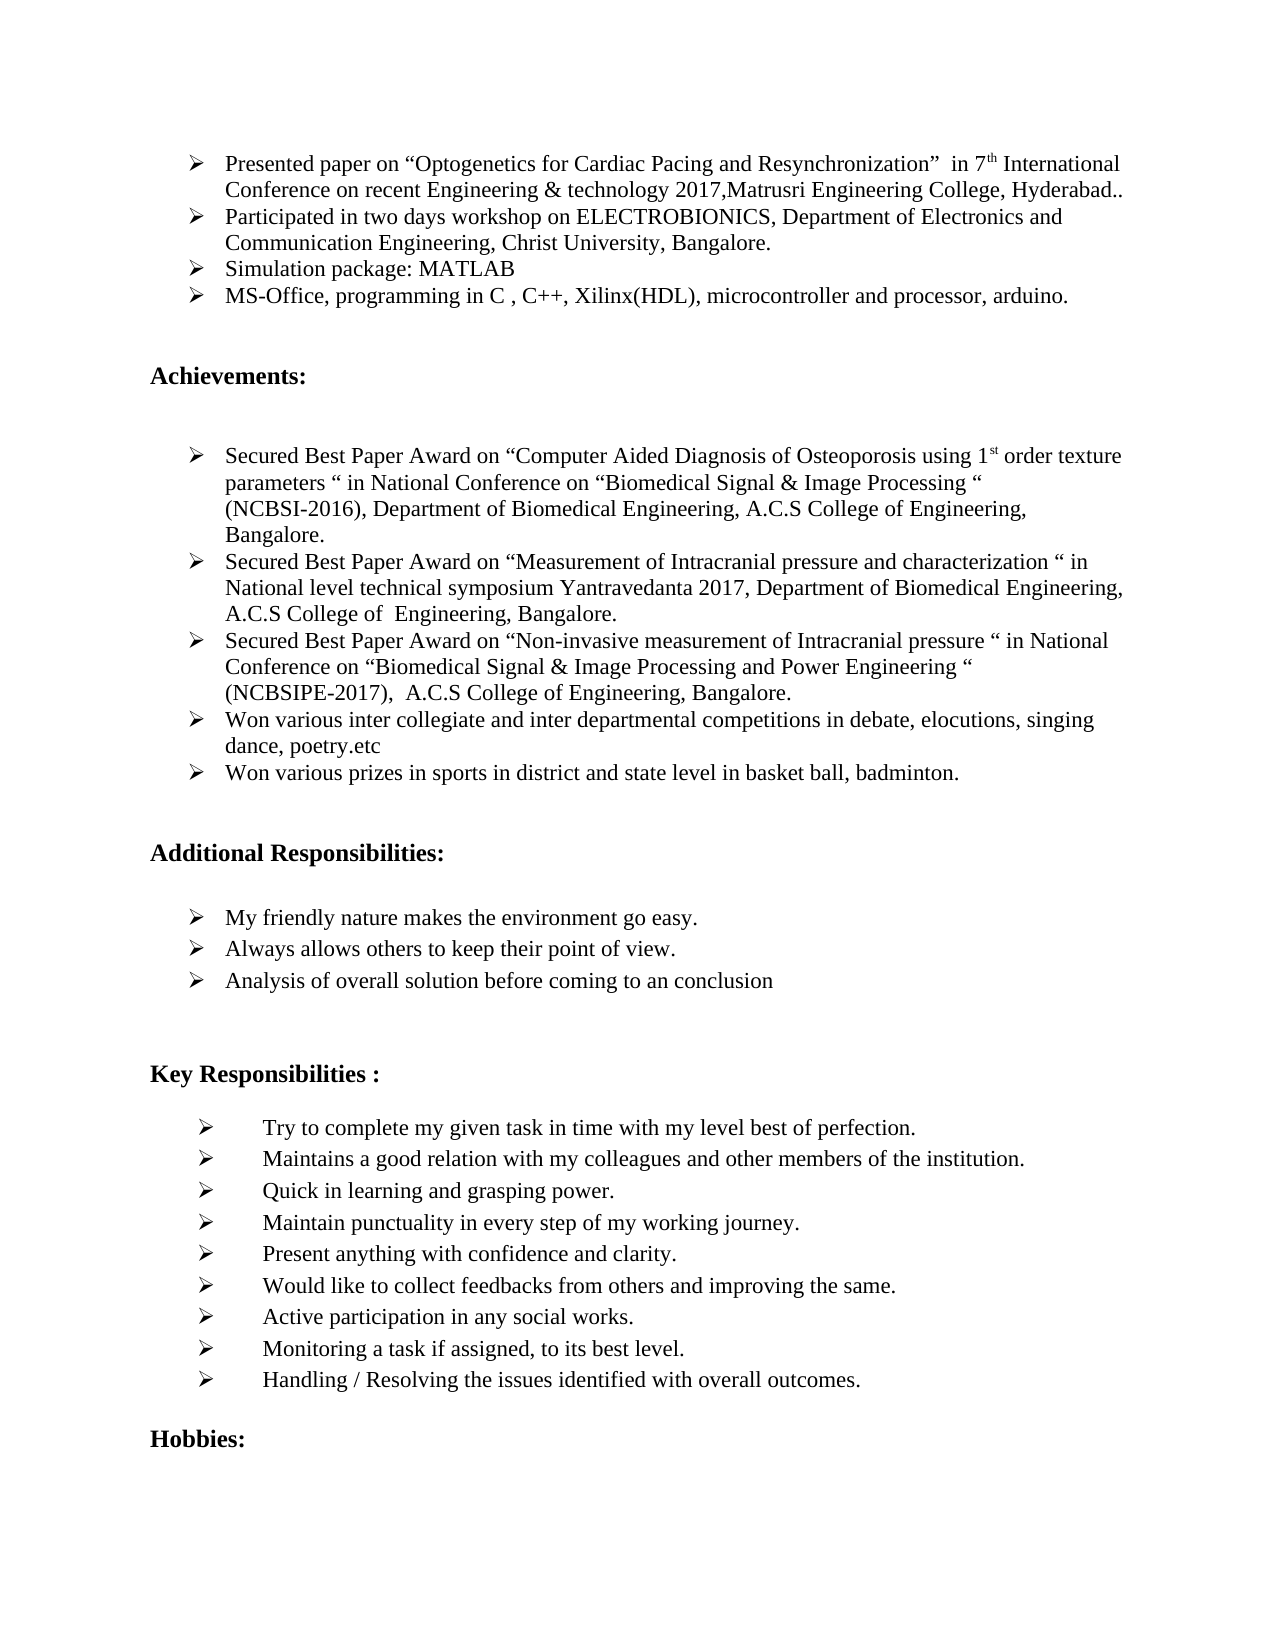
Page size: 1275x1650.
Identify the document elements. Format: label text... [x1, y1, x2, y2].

list Secured Best Paper Award on “Computer Aided Diagnosis of Osteoporosis using 1st order texture parameters “ in National Conference on “Biomedical Signal & Image Processing “ [187, 442, 1125, 495]
text (NCBSI-2016), Department of Biomedical Engineering, A.C.S College of Engineering, Bangalore. [225, 495, 1125, 548]
list Quick in learning and grasping power. [197, 1177, 1125, 1203]
text (NCBSIPE-2017), A.C.S College of Engineering, Bangalore. [225, 679, 1125, 706]
list My friendly nature makes the environment go easy. [187, 904, 1125, 930]
list Participated in two days workshop on ELECTROBIONICS, Department of Electronics and Communication Engineering, Christ University, Bangalore. [187, 203, 1125, 255]
text Additional Responsibilities: [150, 838, 1125, 866]
list Present anything with confidence and clarity. [197, 1240, 1125, 1266]
list Secured Best Paper Award on “Measurement of Intracranial pressure and characterization “ in National level technical symposium Yantravedanta 2017, Department of Biomedical Engineering, A.C.S College of Engineering, Bangalore. [187, 548, 1125, 627]
list Presented paper on “Optogenetics for Cardiac Pacing and Resynchronization” in 7th International Conference on recent Engineering & technology 2017,Matrusri Engineering College, Hyderabad.. [187, 150, 1125, 203]
list Try to complete my given task in time with my level best of perfection. [197, 1114, 1125, 1140]
list Won various inter collegiate and inter departmental competitions in debate, elocutions, singing dance, poetry.etc [187, 706, 1125, 758]
list Analysis of overall solution before coming to an conclusion [187, 967, 1125, 993]
list Secured Best Paper Award on “Non-invasive measurement of Intracranial pressure “ in National Conference on “Biomedical Signal & Image Processing and Power Engineering “ [187, 627, 1125, 679]
list Always allows others to keep their point of view. [187, 935, 1125, 962]
list Monitoring a task if assigned, to its best level. [197, 1335, 1125, 1361]
subtitle Hobbies: [150, 1424, 1125, 1453]
list Maintain punctuality in every step of my working journey. [197, 1208, 1125, 1235]
list Would like to collect feedbacks from others and improving the same. [197, 1272, 1125, 1298]
text Achievements: [150, 361, 1125, 389]
list Handling / Resolving the issues identified with overall outcomes. [197, 1366, 1125, 1393]
list Active participation in any social works. [197, 1303, 1125, 1329]
list Maintains a good relation with my colleagues and other members of the institution. [197, 1145, 1125, 1172]
text Key Responsibilities : [150, 1059, 1125, 1087]
list MS-Office, programming in C , C++, Xilinx(HDL), microcontroller and processor, arduino. [187, 282, 1125, 308]
list Won various prizes in sports in district and state level in basket ball, badminton. [187, 758, 1125, 785]
list Simulation package: MATLAB [187, 255, 1125, 282]
